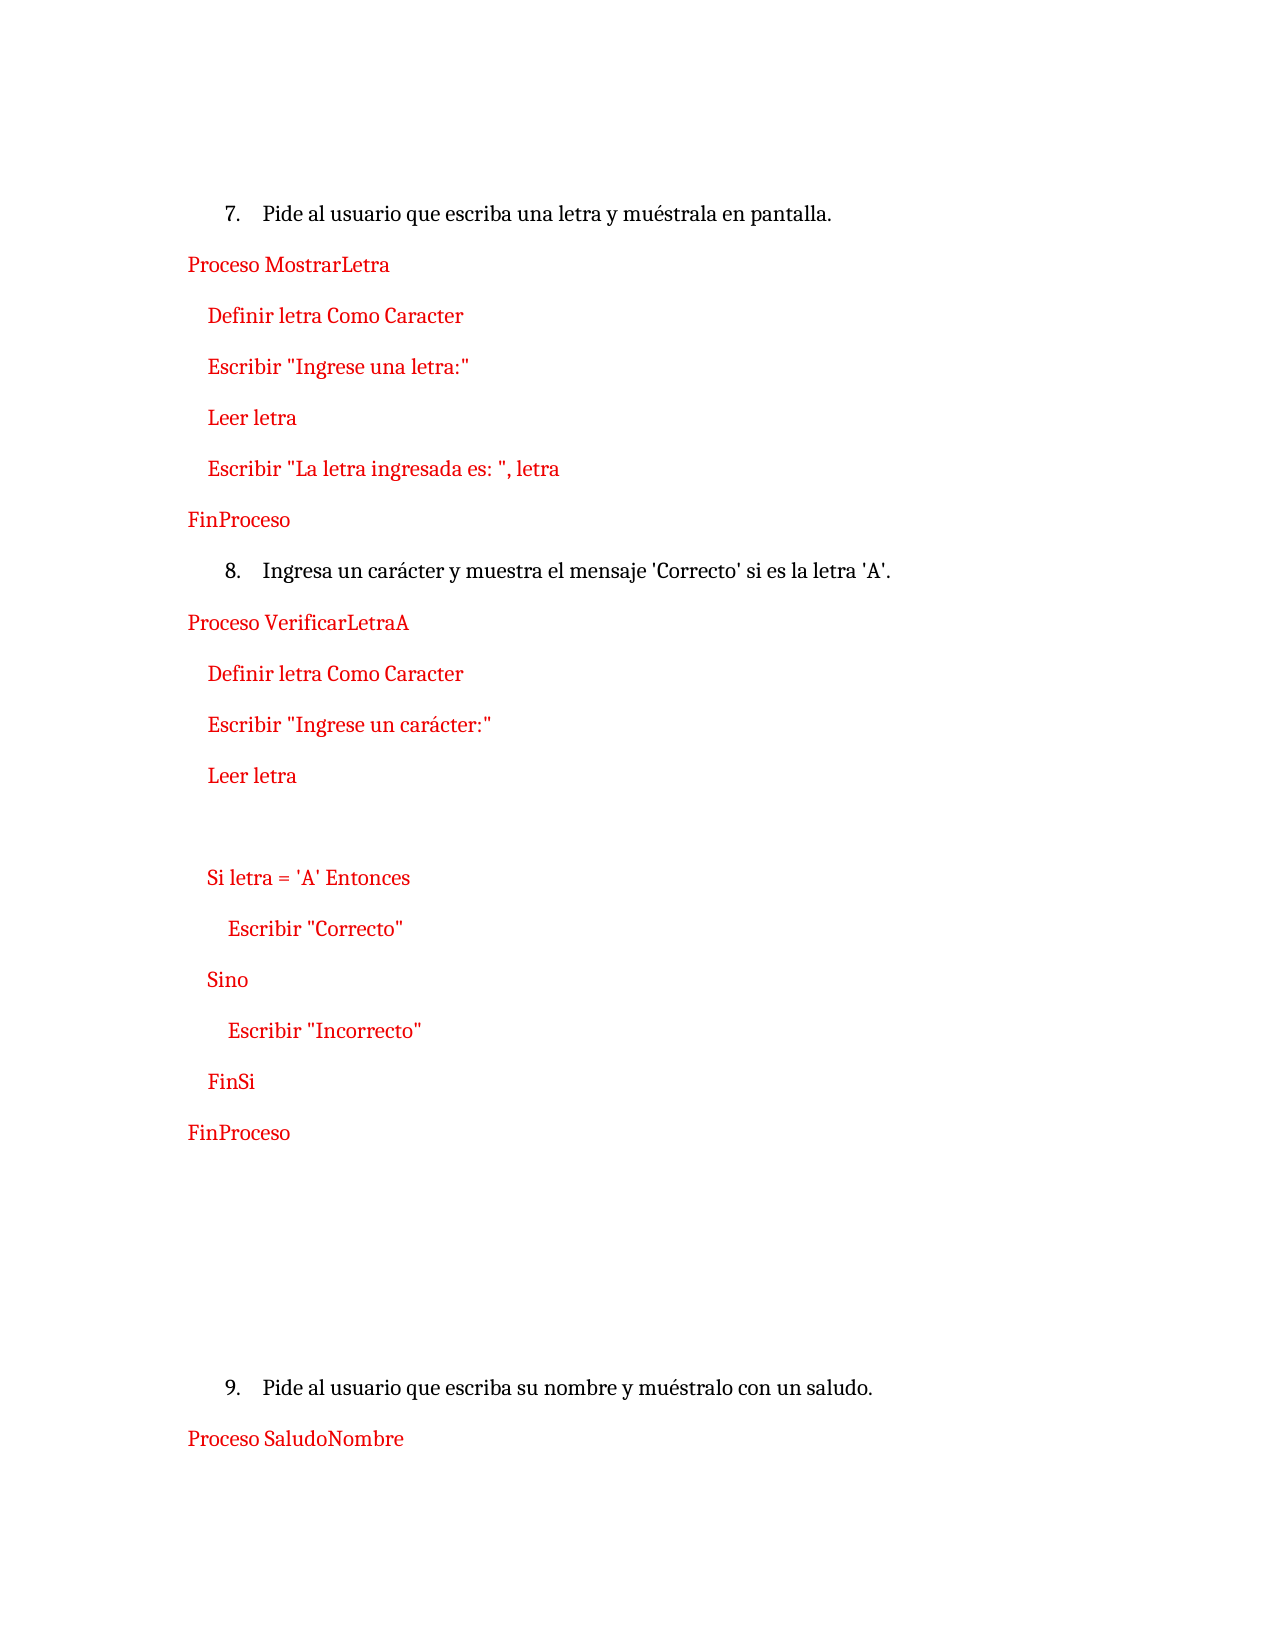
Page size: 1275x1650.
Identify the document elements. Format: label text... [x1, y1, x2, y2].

text Definir letra Como Caracter [187, 303, 1087, 329]
text Definir letra Como Caracter [187, 660, 1087, 687]
text FinProceso [187, 507, 1087, 534]
list Pide al usuario que escriba una letra y muéstrala en pantalla. [225, 201, 1087, 227]
list Pide al usuario que escriba su nombre y muéstralo con un saludo. [225, 1375, 1087, 1401]
text FinProceso [187, 1120, 1087, 1146]
text Escribir "Incorrecto" [187, 1018, 1087, 1044]
text Escribir "Correcto" [187, 916, 1087, 942]
text Escribir "Ingrese un carácter:" [187, 711, 1087, 738]
text Sino [187, 967, 1087, 993]
text Escribir "Ingrese una letra:" [187, 354, 1087, 381]
text FinSi [187, 1069, 1087, 1095]
text Leer letra [187, 405, 1087, 432]
text Proceso VerificarLetraA [187, 609, 1087, 636]
text Si letra = 'A' Entonces [187, 864, 1087, 891]
text Proceso MostrarLetra [187, 252, 1087, 278]
list Ingresa un carácter y muestra el mensaje 'Correcto' si es la letra 'A'. [225, 558, 1087, 585]
text Escribir "La letra ingresada es: ", letra [187, 456, 1087, 483]
text Proceso SaludoNombre [187, 1426, 1087, 1452]
text Leer letra [187, 762, 1087, 789]
